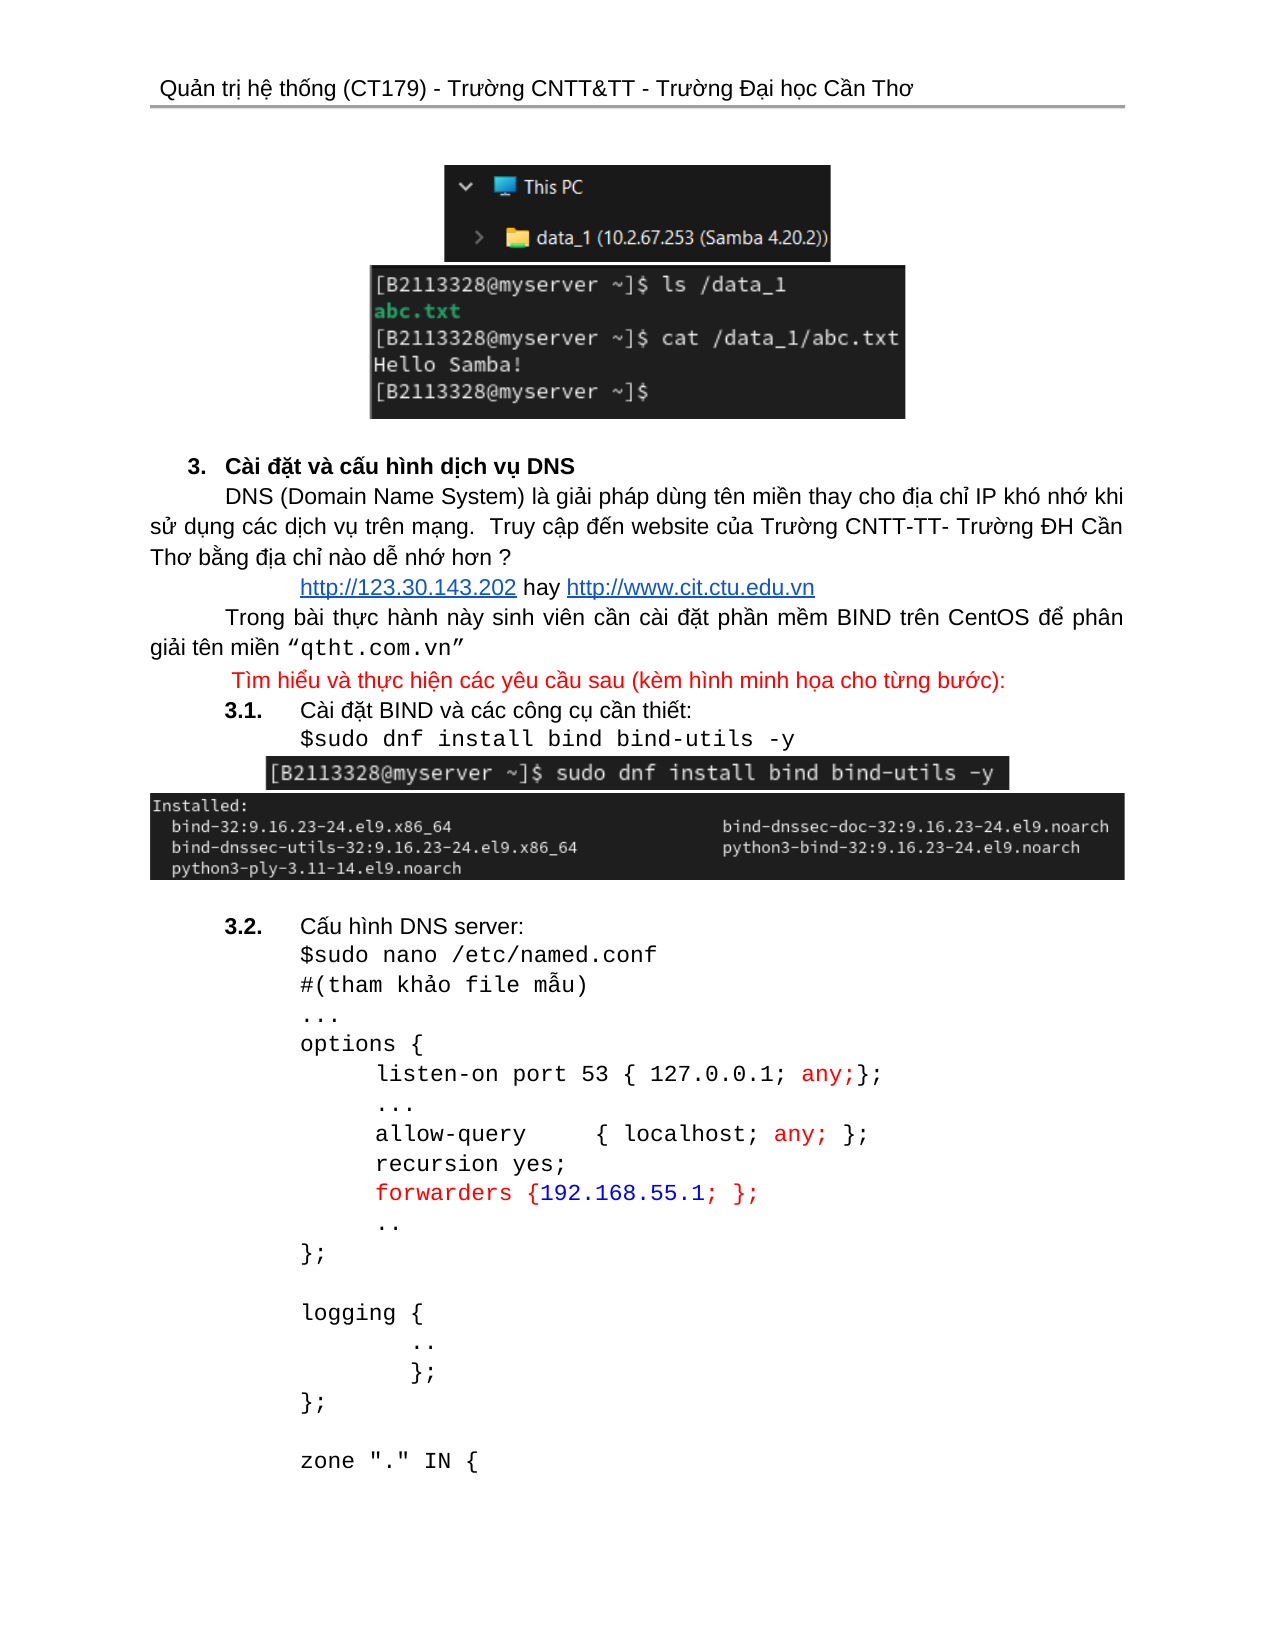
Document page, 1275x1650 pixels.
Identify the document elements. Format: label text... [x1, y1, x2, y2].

text ... [300, 1003, 1125, 1029]
text #(tham khảo file mẫu) [300, 973, 1125, 999]
text }; [300, 1390, 1125, 1416]
list Cài đặt BIND và các công cụ cần thiết: [262, 697, 1125, 723]
list Cấu hình DNS server: [262, 913, 1125, 939]
text http://123.30.143.202 hay http://www.cit.ctu.edu.vn [300, 574, 1125, 600]
text options { [300, 1033, 1125, 1059]
text forwarders {192.168.55.1; }; [300, 1182, 1125, 1208]
text listen-on port 53 { 127.0.0.1; any;}; [300, 1063, 1125, 1088]
text zone "." IN { [300, 1450, 1125, 1476]
text allow-query { localhost; any; }; [300, 1122, 1125, 1148]
picture [150, 793, 1125, 880]
picture [444, 165, 831, 262]
text }; [300, 1361, 1125, 1386]
text Tìm hiểu và thực hiện các yêu cầu sau (kèm hình minh họa cho từng bước): [150, 667, 1125, 693]
text $sudo nano /etc/named.conf [300, 943, 1125, 969]
text }; [300, 1241, 1125, 1267]
list Cài đặt và cấu hình dịch vụ DNS [187, 453, 1125, 479]
text .. [300, 1331, 1125, 1357]
text ... [300, 1092, 1125, 1118]
picture [265, 756, 1010, 790]
text Trong bài thực hành này sinh viên cần cài đặt phần mềm BIND trên CentOS để phân giải tên miền “qtht.com.vn” [150, 604, 1125, 662]
text .. [300, 1212, 1125, 1237]
text DNS (Domain Name System) là giải pháp dùng tên miền thay cho địa chỉ IP khó nhớ khi sử dụng các dịch vụ trên mạng. Truy cập đến website của Trường CNTT-TT- Trường ĐH Cần Thơ bằng địa chỉ nào dễ nhớ hơn ? [150, 483, 1125, 570]
picture [369, 265, 906, 419]
text logging { [300, 1301, 1125, 1327]
text recursion yes; [300, 1152, 1125, 1178]
text $sudo dnf install bind bind-utils -y [300, 727, 1125, 753]
